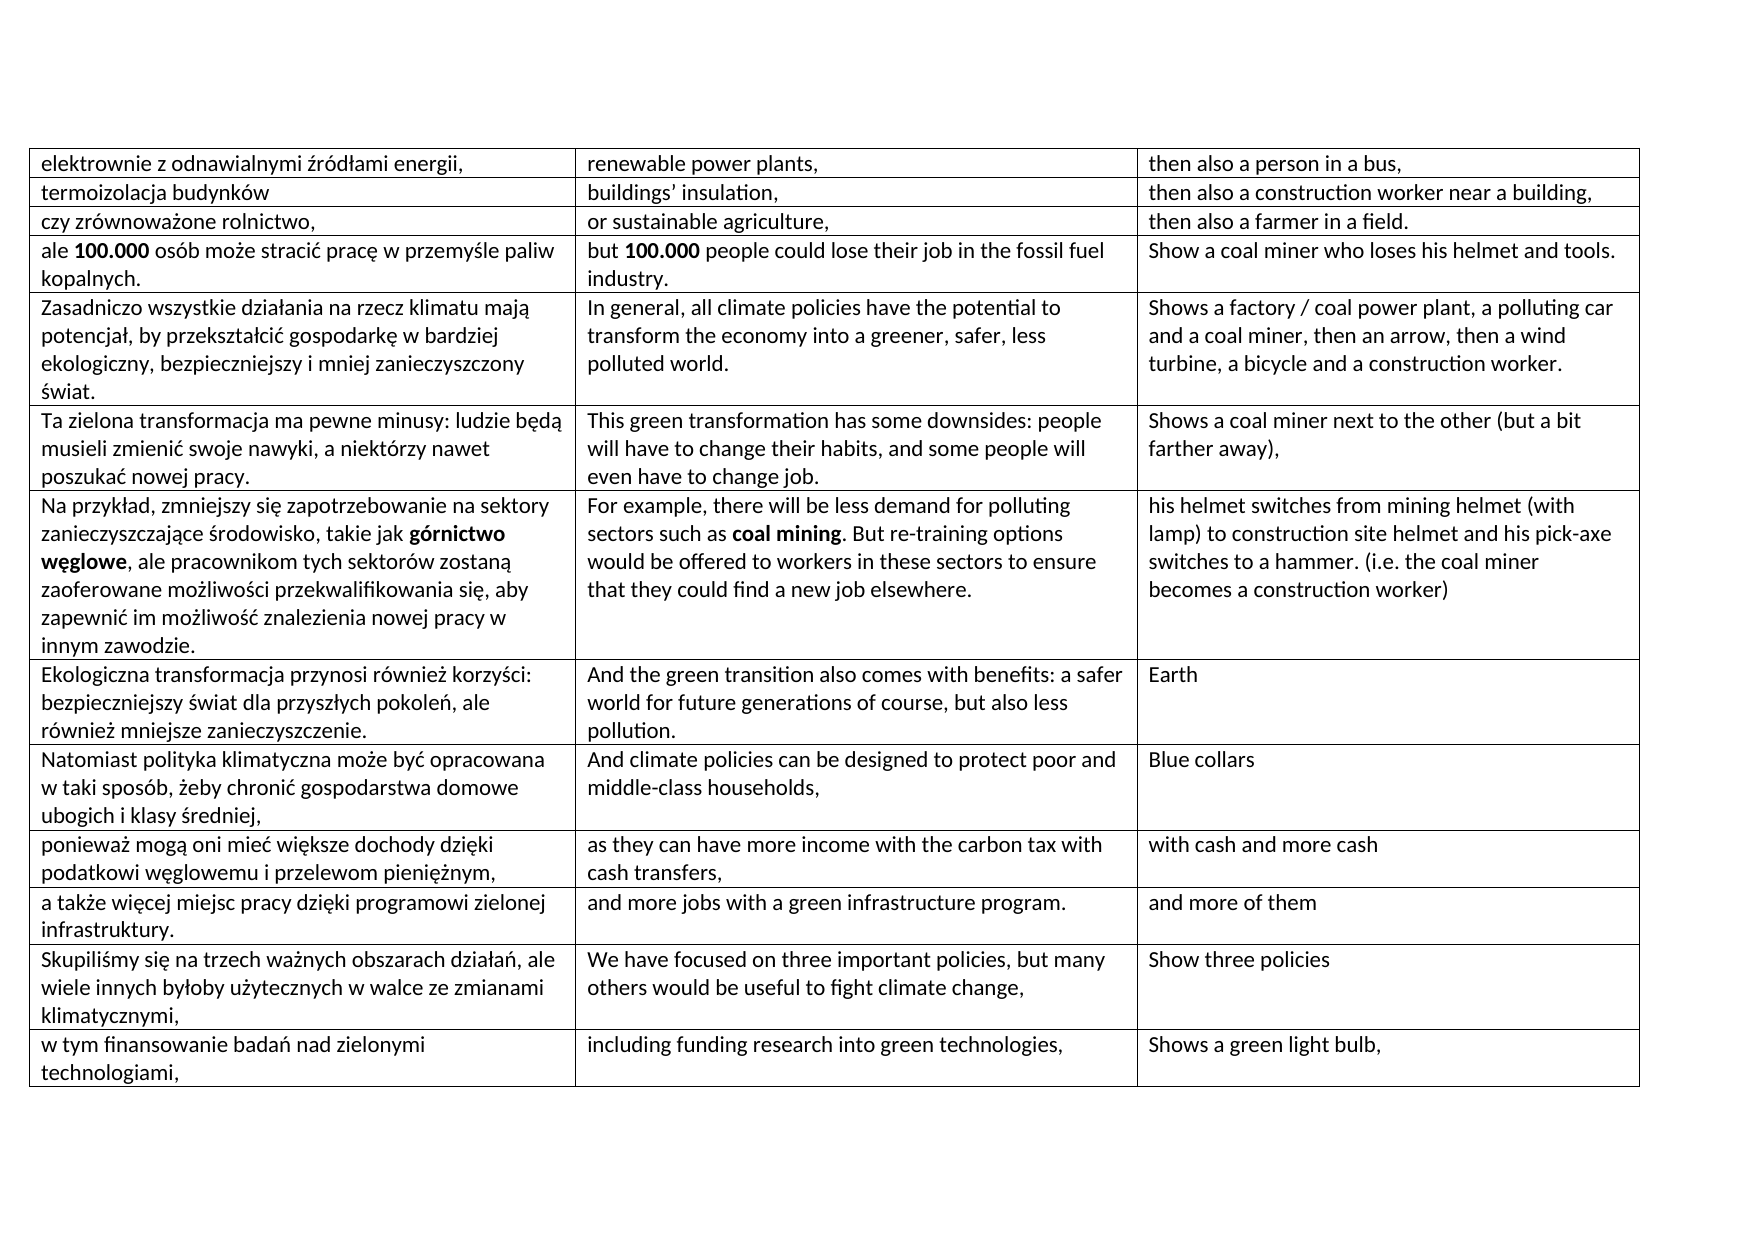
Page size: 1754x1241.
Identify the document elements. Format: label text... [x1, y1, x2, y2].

table_cell For example, there will be less demand for polluting sectors such as coal mining. But re-training options would be offered to workers in these sectors to ensure that they could find a new job elsewhere. [576, 491, 1137, 659]
table_cell This green transformation has some downsides: people will have to change their habits, and some people will even have to change job. [576, 406, 1137, 490]
table_cell his helmet switches from mining helmet (with lamp) to construction site helmet and his pick-axe switches to a hammer. (i.e. the coal miner becomes a construction worker) [1138, 491, 1639, 659]
table_cell Shows a coal miner next to the other (but a bit farther away), [1138, 406, 1639, 490]
table_cell and more jobs with a green infrastructure program. [576, 888, 1137, 944]
table_cell Blue collars [1138, 745, 1639, 829]
table_cell a także więcej miejsc pracy dzięki programowi zielonej infrastruktury. [30, 888, 575, 944]
table_cell but 100.000 people could lose their job in the fossil fuel industry. [576, 236, 1137, 292]
table_cell buildings’ insulation, [576, 178, 1137, 206]
table_cell Earth [1138, 660, 1639, 744]
table_cell and more of them [1138, 888, 1639, 944]
table_cell renewable power plants, [576, 149, 1137, 177]
table_cell We have focused on three important policies, but many others would be useful to fight climate change, [576, 945, 1137, 1029]
table_cell with cash and more cash [1138, 831, 1639, 887]
table_cell Ta zielona transformacja ma pewne minusy: ludzie będą musieli zmienić swoje nawyki, a niektórzy nawet poszukać nowej pracy. [30, 406, 575, 490]
table_cell elektrownie z odnawialnymi źródłami energii, [30, 149, 575, 177]
table_cell or sustainable agriculture, [576, 207, 1137, 235]
table_cell then also a farmer in a field. [1138, 207, 1639, 235]
table_cell Natomiast polityka klimatyczna może być opracowana w taki sposób, żeby chronić gospodarstwa domowe ubogich i klasy średniej, [30, 745, 575, 829]
table_cell ponieważ mogą oni mieć większe dochody dzięki podatkowi węglowemu i przelewom pieniężnym, [30, 831, 575, 887]
table_cell Show three policies [1138, 945, 1639, 1029]
table_cell including funding research into green technologies, [576, 1030, 1137, 1086]
table_cell ale 100.000 osób może stracić pracę w przemyśle paliw kopalnych. [30, 236, 575, 292]
table_cell Shows a factory / coal power plant, a polluting car and a coal miner, then an arrow, then a wind turbine, a bicycle and a construction worker. [1138, 293, 1639, 405]
table_cell Ekologiczna transformacja przynosi również korzyści: bezpieczniejszy świat dla przyszłych pokoleń, ale również mniejsze zanieczyszczenie. [30, 660, 575, 744]
table_cell termoizolacja budynków [30, 178, 575, 206]
table_cell as they can have more income with the carbon tax with cash transfers, [576, 831, 1137, 887]
table_cell then also a construction worker near a building, [1138, 178, 1639, 206]
table_cell And the green transition also comes with benefits: a safer world for future generations of course, but also less pollution. [576, 660, 1137, 744]
table_cell In general, all climate policies have the potential to transform the economy into a greener, safer, less polluted world. [576, 293, 1137, 405]
table_cell Show a coal miner who loses his helmet and tools. [1138, 236, 1639, 292]
table_cell w tym finansowanie badań nad zielonymi technologiami, [30, 1030, 575, 1086]
table_cell then also a person in a bus, [1138, 149, 1639, 177]
table_cell And climate policies can be designed to protect poor and middle-class households, [576, 745, 1137, 829]
table_cell czy zrównoważone rolnictwo, [30, 207, 575, 235]
table_cell Skupiliśmy się na trzech ważnych obszarach działań, ale wiele innych byłoby użytecznych w walce ze zmianami klimatycznymi, [30, 945, 575, 1029]
table_cell Shows a green light bulb, [1138, 1030, 1639, 1086]
table_cell Na przykład, zmniejszy się zapotrzebowanie na sektory zanieczyszczające środowisko, takie jak górnictwo węglowe, ale pracownikom tych sektorów zostaną zaoferowane możliwości przekwalifikowania się, aby zapewnić im możliwość znalezienia nowej pracy w innym zawodzie. [30, 491, 575, 659]
